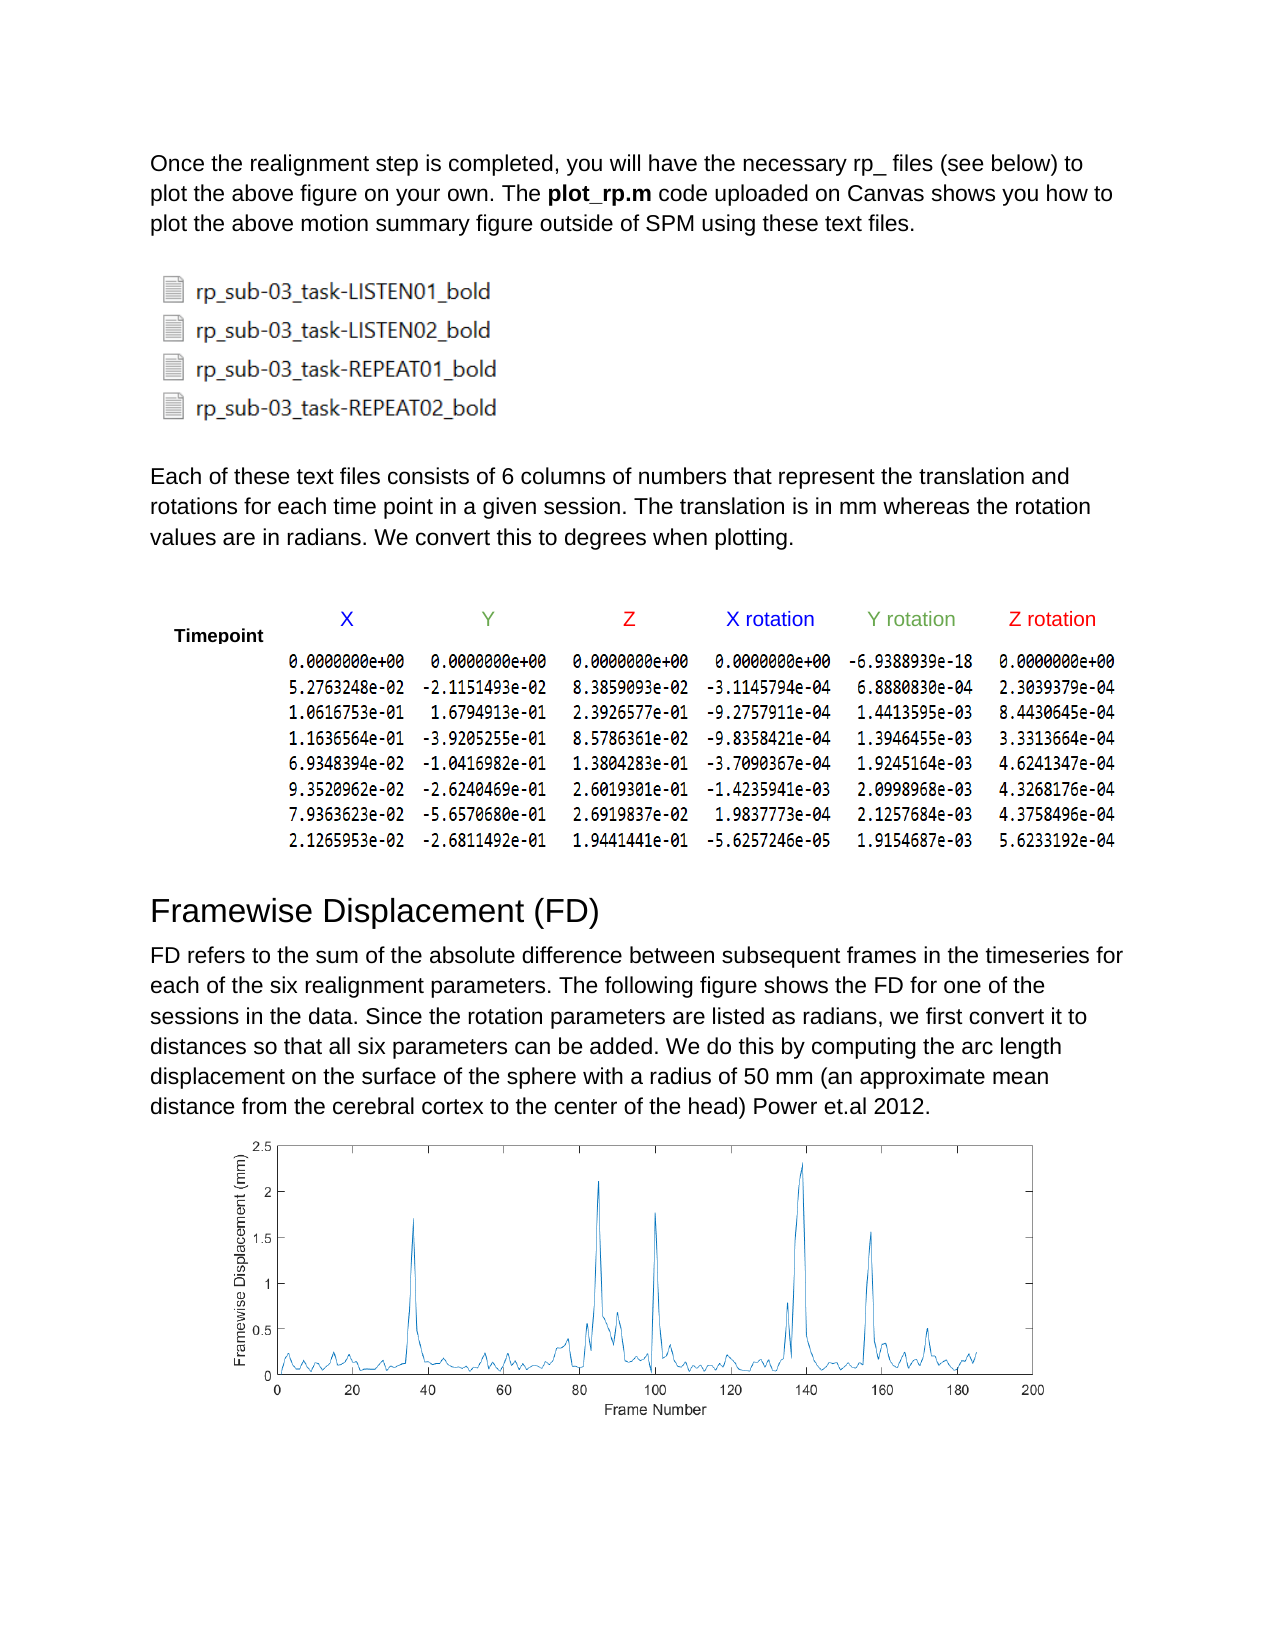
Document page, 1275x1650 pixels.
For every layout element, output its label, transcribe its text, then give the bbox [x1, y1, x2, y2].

text Once the realignment step is completed, you will have the necessary rp_ files (see below) to plot the above figure on your own. The plot_rp.m code uploaded on Canvas shows you how to plot the above motion summary figure outside of SPM using these text files. [150, 150, 1125, 237]
picture [278, 649, 1126, 854]
subtitle Framewise Displacement (FD) [150, 891, 1125, 930]
text FD refers to the sum of the absolute difference between subsequent frames in the timeseries for each of the six realignment parameters. The following figure shows the FD for one of the sessions in the data. Since the rotation parameters are listed as radians, we first convert it to distances so that all six parameters can be added. We do this by computing the arc length displacement on the surface of the sphere with a radius of 50 mm (an approximate mean distance from the cerebral cortex to the center of the head) Power et.al 2012. [150, 942, 1125, 1120]
text Each of these text files consists of 6 columns of numbers that represent the translation and rotations for each time point in a given session. The translation is in mm whereas the rotation values are in radians. We convert this to degrees when plotting. [150, 463, 1125, 550]
picture [150, 1123, 1125, 1418]
picture [150, 270, 531, 429]
